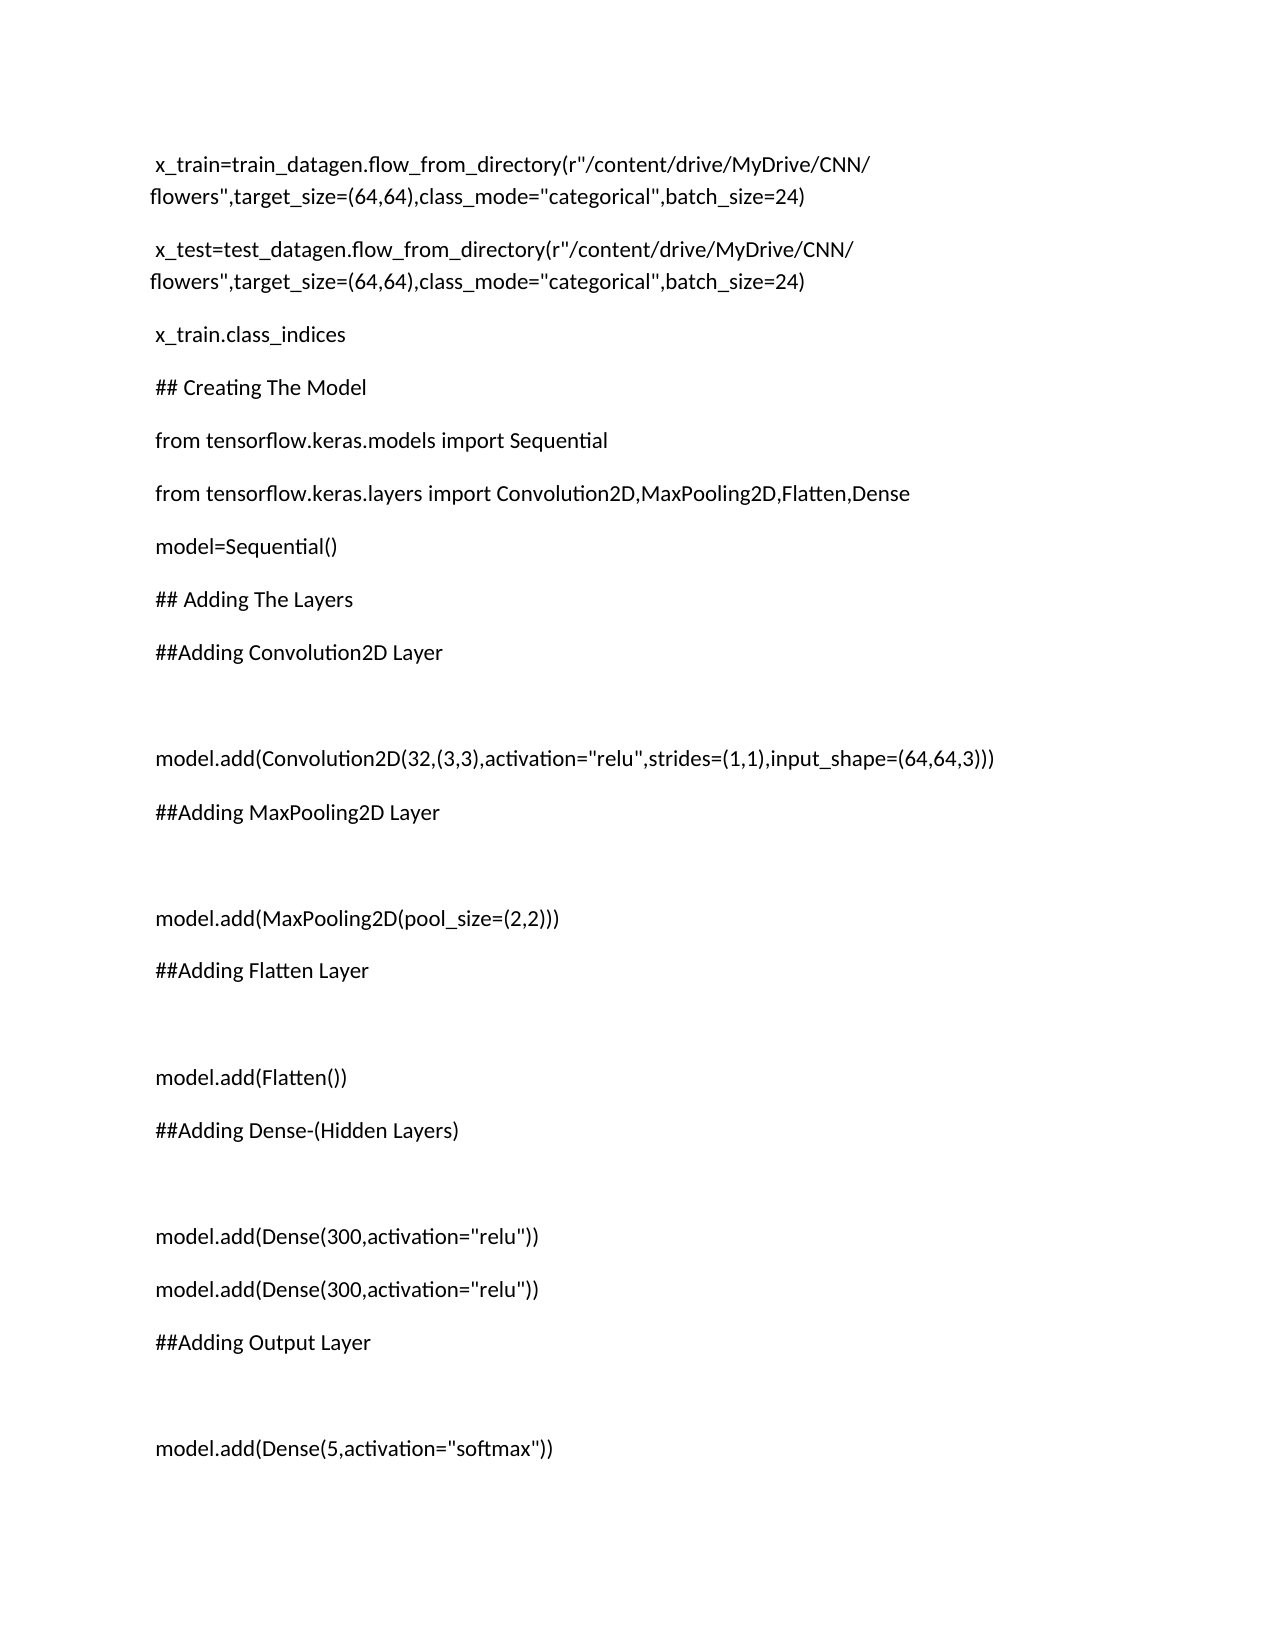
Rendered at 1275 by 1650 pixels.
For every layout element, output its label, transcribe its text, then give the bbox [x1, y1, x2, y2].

text x_test=test_datagen.flow_from_directory(r"/content/drive/MyDrive/CNN/flowers",target_size=(64,64),class_mode="categorical",batch_size=24) [150, 235, 1125, 295]
text model.add(Dense(300,activation="relu")) [150, 1222, 1125, 1250]
text model.add(Convolution2D(32,(3,3),activation="relu",strides=(1,1),input_shape=(64,64,3))) [150, 744, 1125, 773]
text ## Creating The Model [150, 373, 1125, 401]
text ##Adding Flatten Layer [150, 957, 1125, 985]
text ##Adding MaxPooling2D Layer [150, 798, 1125, 826]
text x_train=train_datagen.flow_from_directory(r"/content/drive/MyDrive/CNN/flowers",target_size=(64,64),class_mode="categorical",batch_size=24) [150, 150, 1125, 210]
text ##Adding Output Layer [150, 1328, 1125, 1356]
text from tensorflow.keras.layers import Convolution2D,MaxPooling2D,Flatten,Dense [150, 479, 1125, 507]
text ##Adding Dense-(Hidden Layers) [150, 1116, 1125, 1144]
text model=Sequential() [150, 532, 1125, 561]
text from tensorflow.keras.models import Sequential [150, 426, 1125, 454]
text model.add(Flatten()) [150, 1063, 1125, 1091]
text model.add(Dense(300,activation="relu")) [150, 1275, 1125, 1303]
text ##Adding Convolution2D Layer [150, 638, 1125, 667]
text model.add(MaxPooling2D(pool_size=(2,2))) [150, 904, 1125, 932]
text model.add(Dense(5,activation="softmax")) [150, 1434, 1125, 1462]
text x_train.class_indices [150, 320, 1125, 348]
text ## Adding The Layers [150, 586, 1125, 613]
